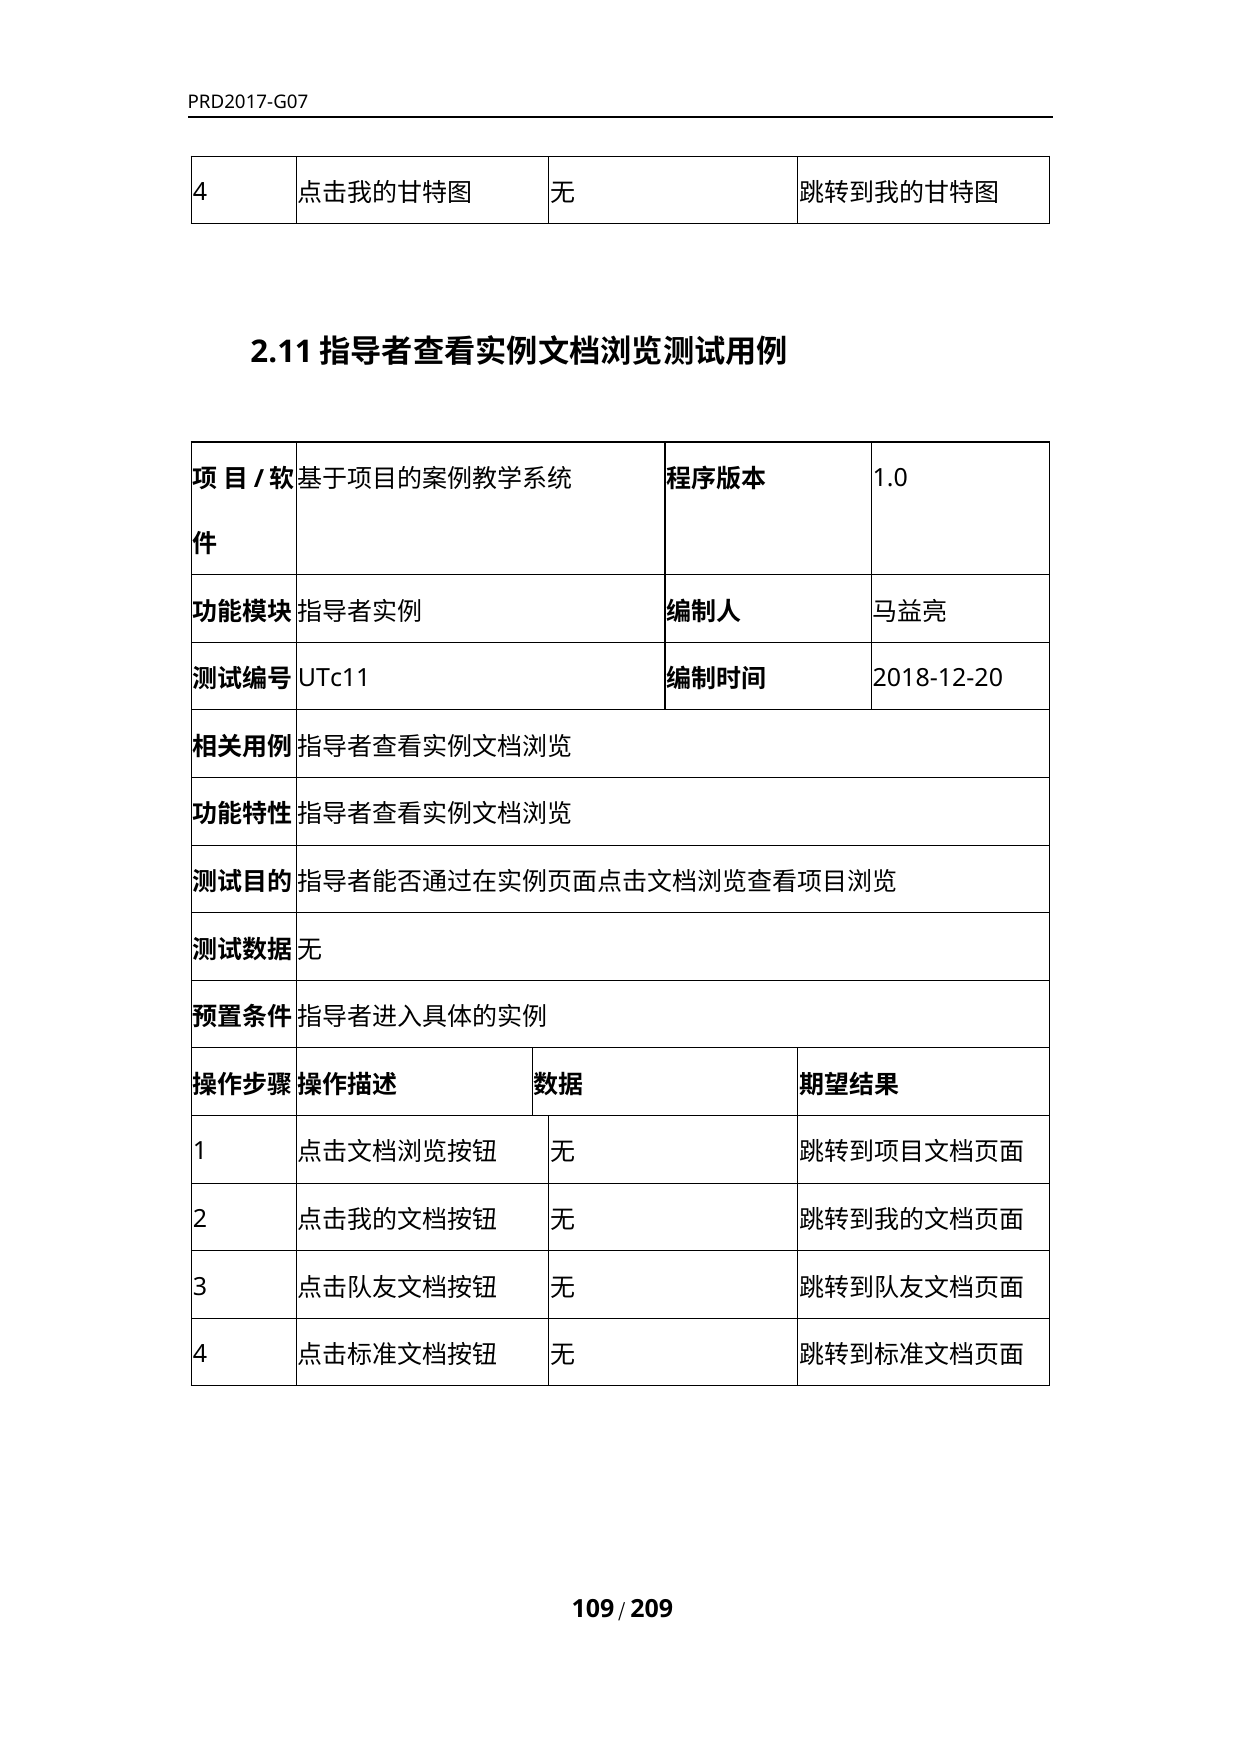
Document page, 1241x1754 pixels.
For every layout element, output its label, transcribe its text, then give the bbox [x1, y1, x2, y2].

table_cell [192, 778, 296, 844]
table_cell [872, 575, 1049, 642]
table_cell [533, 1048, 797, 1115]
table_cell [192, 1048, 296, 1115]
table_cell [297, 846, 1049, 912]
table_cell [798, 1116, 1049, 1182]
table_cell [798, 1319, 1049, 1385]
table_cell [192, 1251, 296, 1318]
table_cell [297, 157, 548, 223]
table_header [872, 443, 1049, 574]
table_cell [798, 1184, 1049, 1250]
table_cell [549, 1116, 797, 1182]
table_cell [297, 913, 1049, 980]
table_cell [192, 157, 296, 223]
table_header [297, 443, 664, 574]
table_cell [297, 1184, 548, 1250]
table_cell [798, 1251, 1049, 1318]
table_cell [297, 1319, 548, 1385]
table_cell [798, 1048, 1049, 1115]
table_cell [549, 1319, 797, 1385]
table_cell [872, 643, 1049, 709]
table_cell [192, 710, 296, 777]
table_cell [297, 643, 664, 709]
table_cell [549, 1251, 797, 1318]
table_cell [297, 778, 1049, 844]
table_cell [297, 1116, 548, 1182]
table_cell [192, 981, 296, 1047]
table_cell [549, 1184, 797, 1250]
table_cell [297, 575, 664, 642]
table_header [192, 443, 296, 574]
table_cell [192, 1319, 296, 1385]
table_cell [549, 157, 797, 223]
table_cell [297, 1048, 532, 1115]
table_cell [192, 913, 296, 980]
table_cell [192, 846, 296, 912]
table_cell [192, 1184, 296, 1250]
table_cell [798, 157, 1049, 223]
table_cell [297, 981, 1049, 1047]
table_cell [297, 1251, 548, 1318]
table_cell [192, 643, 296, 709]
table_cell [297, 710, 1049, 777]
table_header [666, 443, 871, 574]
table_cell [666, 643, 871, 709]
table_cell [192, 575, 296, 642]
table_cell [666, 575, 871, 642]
subtitle 2.11指导者查看实例文档浏览测试用例 [187, 316, 1053, 381]
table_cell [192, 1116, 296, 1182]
